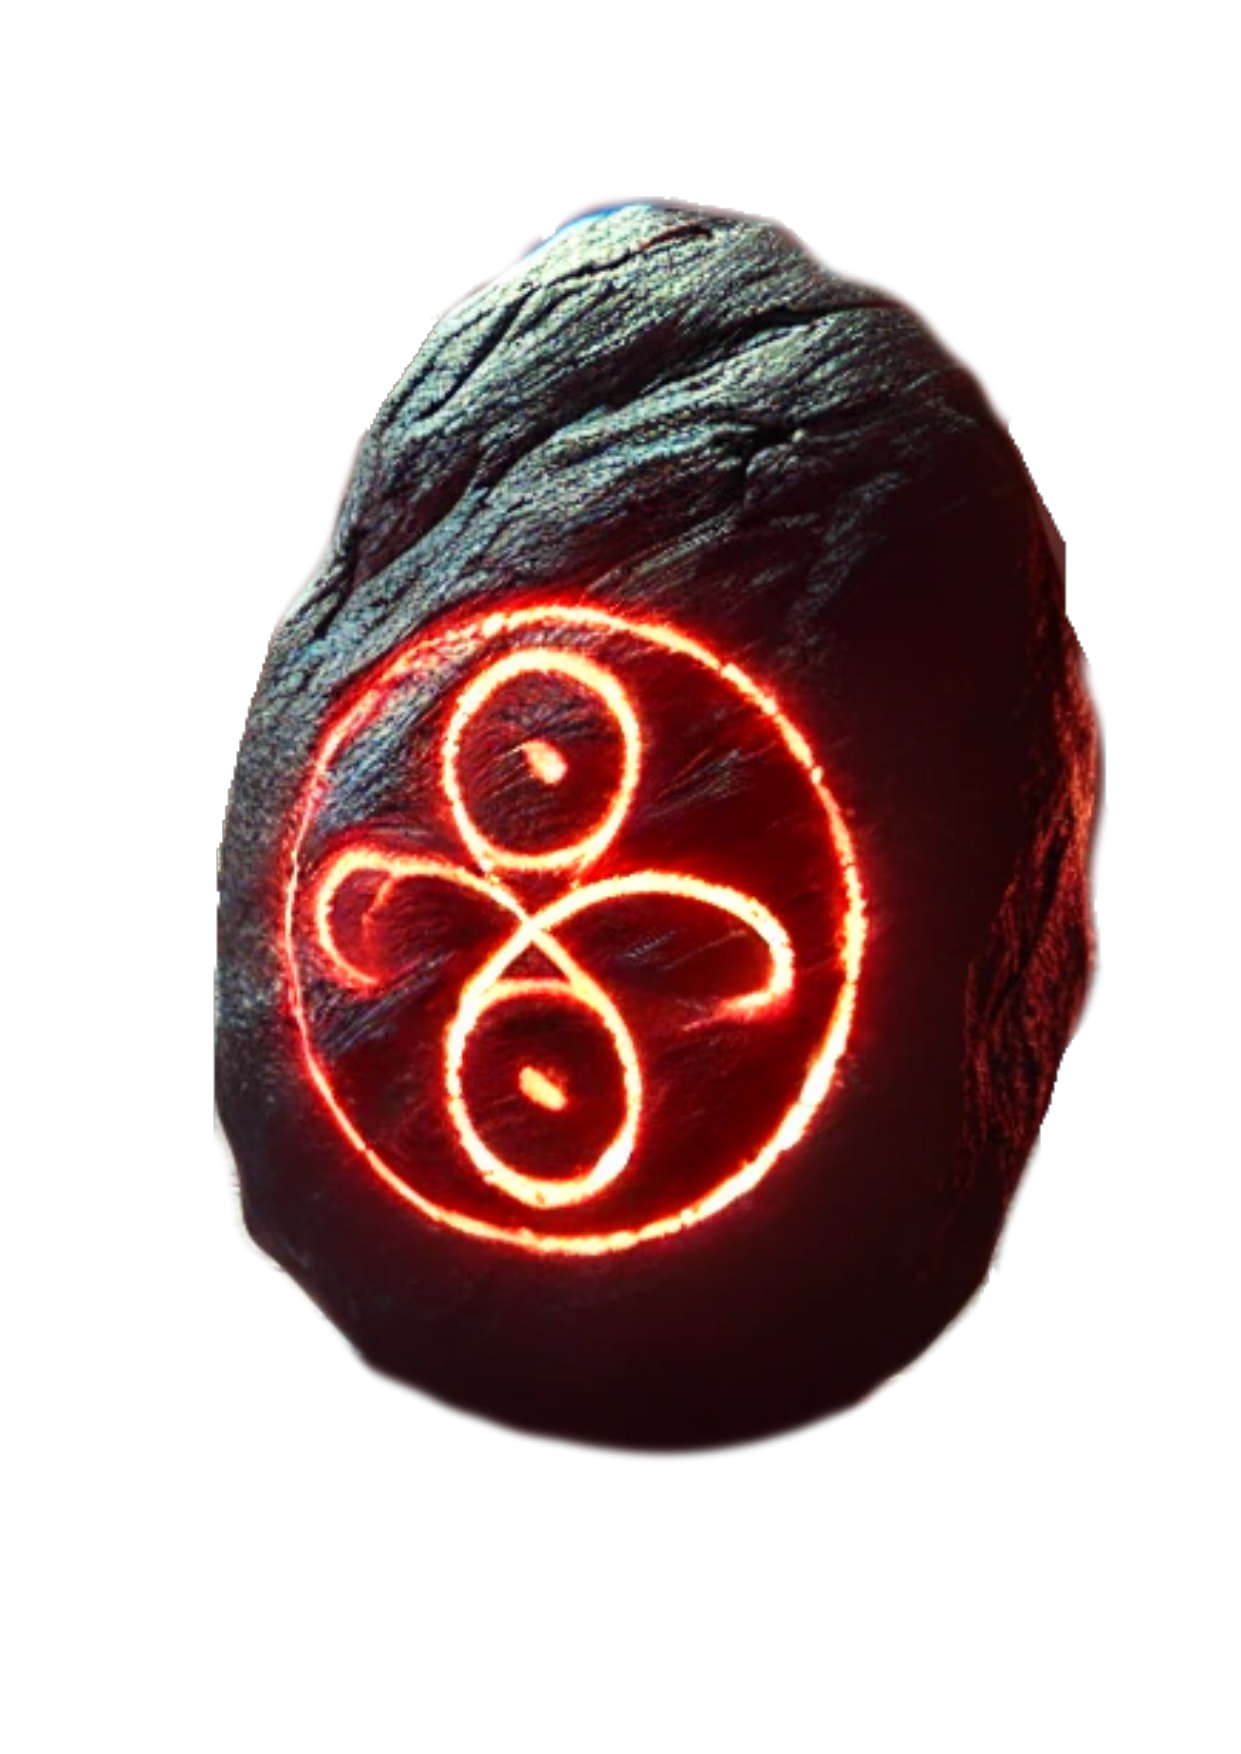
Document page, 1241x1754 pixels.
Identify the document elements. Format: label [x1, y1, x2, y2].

picture [147, 147, 1148, 1498]
